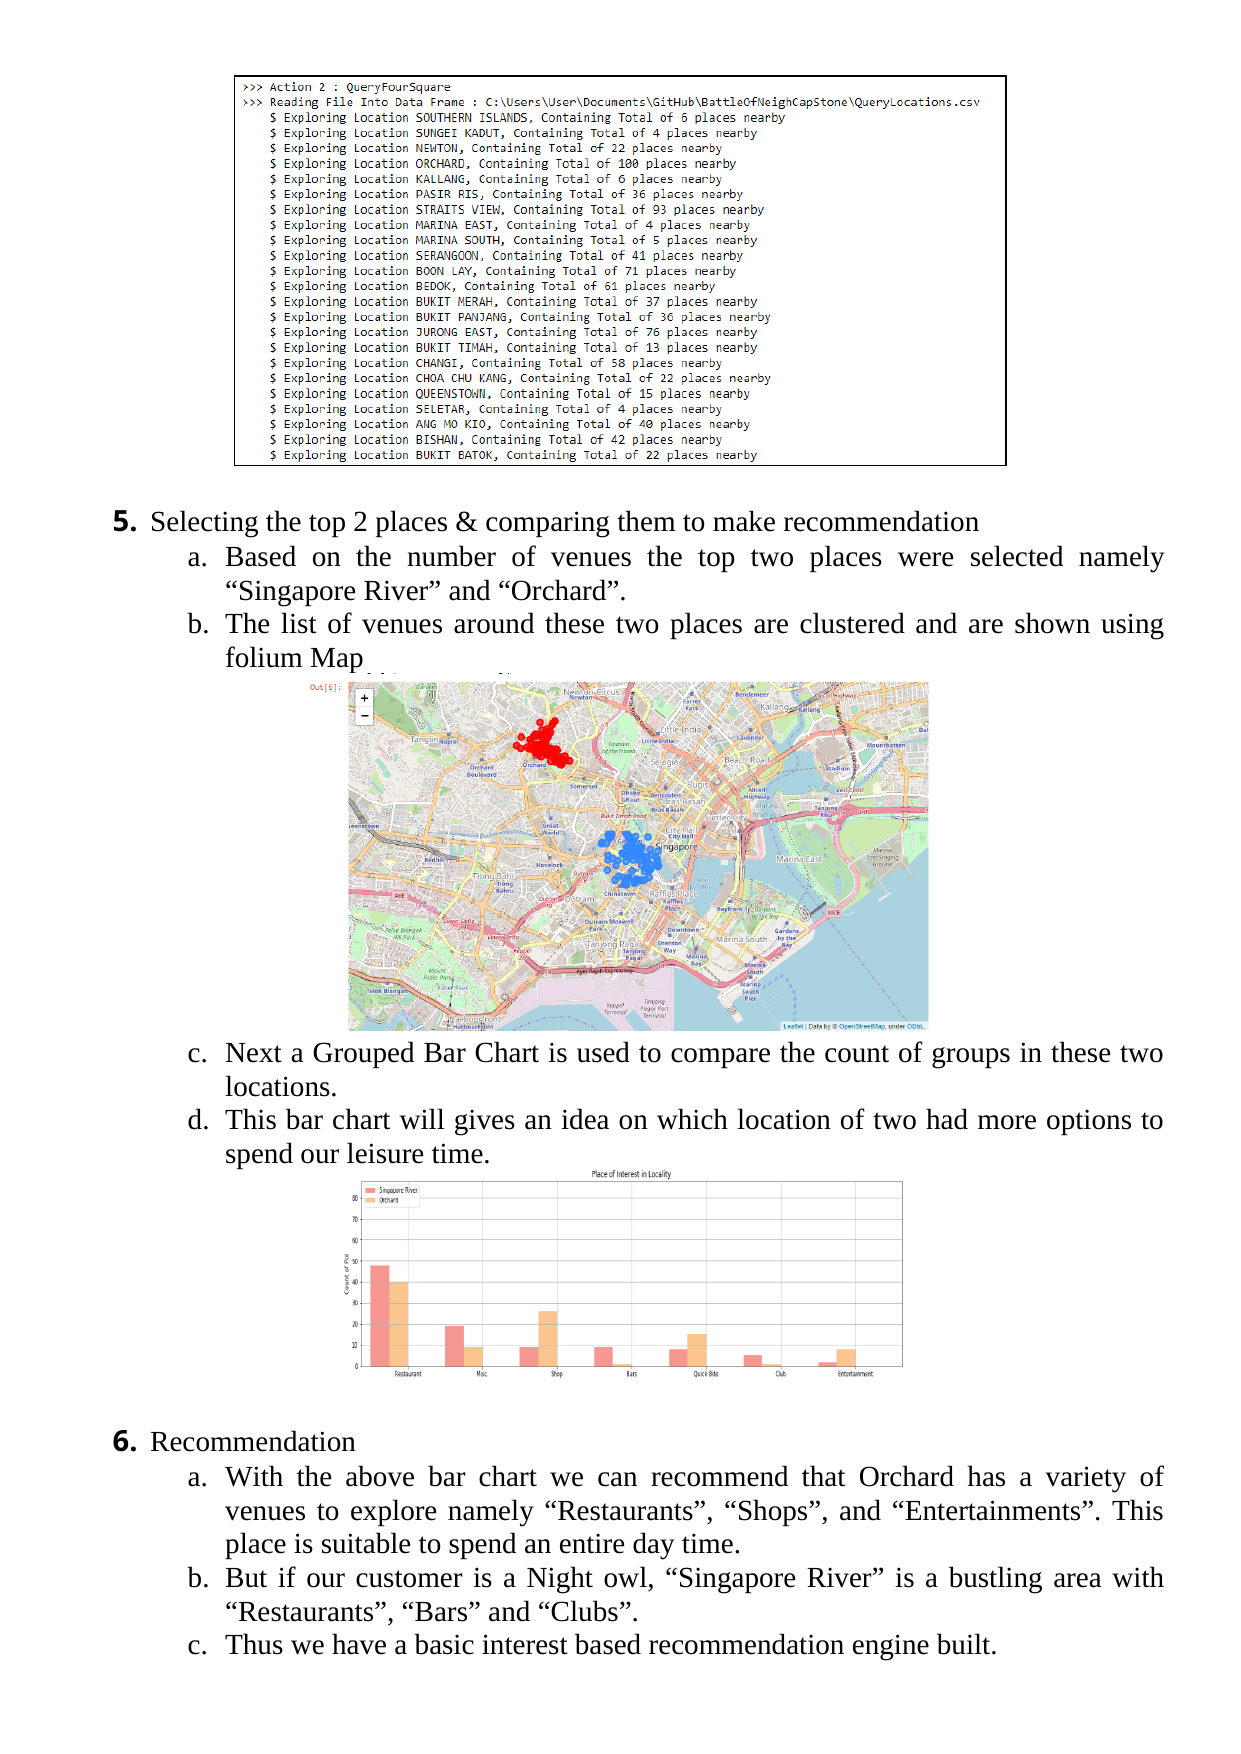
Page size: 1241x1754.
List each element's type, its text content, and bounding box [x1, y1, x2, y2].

list Selecting the top 2 places & comparing them to make recommendation [112, 500, 1165, 539]
list Recommendation [112, 1420, 1165, 1459]
picture [328, 1169, 912, 1387]
picture [235, 77, 1005, 465]
list Next a Grouped Bar Chart is used to compare the count of groups in these two locations. [187, 1035, 1165, 1102]
list But if our customer is a Night owl, “Singapore River” is a bustling area with “Restaurants”, “Bars” and “Clubs”. [187, 1560, 1165, 1627]
picture [304, 673, 936, 1036]
list The list of venues around these two places are clustered and are shown using folium Map [187, 607, 1165, 674]
list Thus we have a basic interest based recommendation engine built. [187, 1627, 1165, 1661]
list Based on the number of venues the top two places were selected namely “Singapore River” and “Orchard”. [187, 539, 1165, 607]
list With the above bar chart we can recommend that Orchard has a variety of venues to explore namely “Restaurants”, “Shops”, and “Entertainments”. This place is suitable to spend an entire day time. [187, 1459, 1165, 1560]
list This bar chart will gives an idea on which location of two had more options to spend our leisure time. [187, 1102, 1165, 1169]
